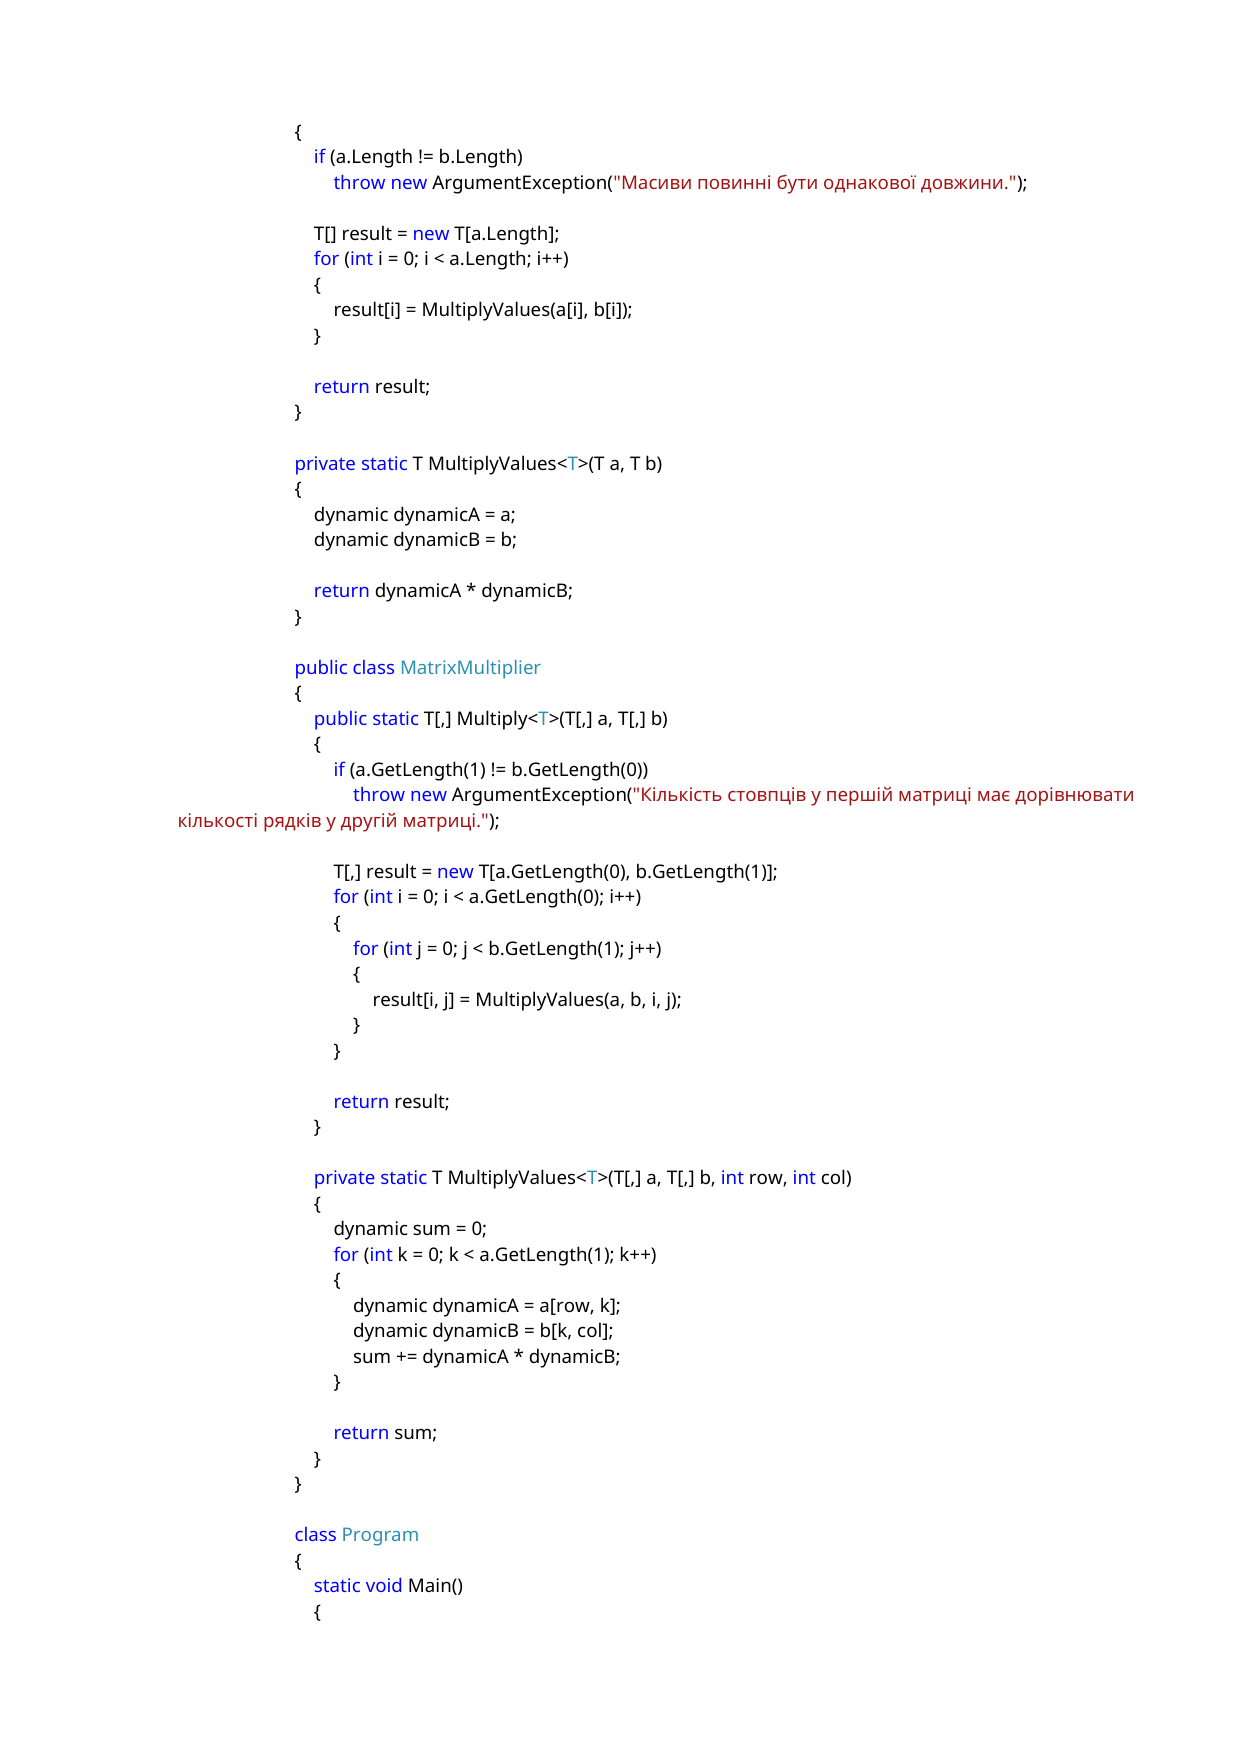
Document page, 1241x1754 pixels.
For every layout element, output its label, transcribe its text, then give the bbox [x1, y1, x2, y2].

text if (a.Length != b.Length) [177, 144, 1152, 169]
text dynamic dynamicA = a; [177, 501, 1152, 526]
text } [177, 399, 1152, 424]
text dynamic dynamicA = a[row, k]; [177, 1292, 1152, 1318]
text private static T MultiplyValues<T>(T[,] a, T[,] b, int row, int col) [177, 1164, 1152, 1190]
text T[,] result = new T[a.GetLength(0), b.GetLength(1)]; [177, 858, 1152, 884]
text { [177, 1190, 1152, 1216]
text } [177, 1113, 1152, 1139]
text { [177, 475, 1152, 501]
text { [177, 731, 1152, 756]
text if (a.GetLength(1) != b.GetLength(0)) [177, 756, 1152, 782]
text return dynamicA * dynamicB; [177, 577, 1152, 603]
text { [177, 1598, 1152, 1624]
text } [177, 1369, 1152, 1394]
text { [177, 1267, 1152, 1292]
text for (int k = 0; k < a.GetLength(1); k++) [177, 1241, 1152, 1267]
text { [177, 960, 1152, 986]
text for (int j = 0; j < b.GetLength(1); j++) [177, 935, 1152, 960]
text private static T MultiplyValues<T>(T a, T b) [177, 450, 1152, 475]
text } [177, 1471, 1152, 1496]
text T[] result = new T[a.Length]; [177, 220, 1152, 246]
text throw new ArgumentException("Масиви повинні бути однакової довжини."); [177, 169, 1152, 195]
text return sum; [177, 1420, 1152, 1445]
text dynamic sum = 0; [177, 1216, 1152, 1241]
text dynamic dynamicB = b[k, col]; [177, 1318, 1152, 1343]
text { [177, 909, 1152, 935]
text } [177, 603, 1152, 628]
text return result; [177, 1088, 1152, 1113]
text throw new ArgumentException("Кількість стовпців у першій матриці має дорівнювати кількості рядків у другій матриці."); [177, 782, 1152, 833]
text return result; [177, 373, 1152, 399]
text for (int i = 0; i < a.Length; i++) [177, 246, 1152, 271]
text class Program [177, 1522, 1152, 1547]
text } [177, 322, 1152, 348]
text result[i, j] = MultiplyValues(a, b, i, j); [177, 986, 1152, 1011]
text dynamic dynamicB = b; [177, 526, 1152, 552]
text { [177, 271, 1152, 297]
text public static T[,] Multiply<T>(T[,] a, T[,] b) [177, 705, 1152, 731]
text for (int i = 0; i < a.GetLength(0); i++) [177, 884, 1152, 909]
text } [177, 1011, 1152, 1037]
text { [177, 679, 1152, 705]
text public class MatrixMultiplier [177, 654, 1152, 679]
text } [177, 1037, 1152, 1062]
text sum += dynamicA * dynamicB; [177, 1343, 1152, 1369]
text static void Main() [177, 1573, 1152, 1598]
text { [177, 1547, 1152, 1573]
text } [177, 1445, 1152, 1471]
text result[i] = MultiplyValues(a[i], b[i]); [177, 297, 1152, 322]
text { [177, 118, 1152, 144]
